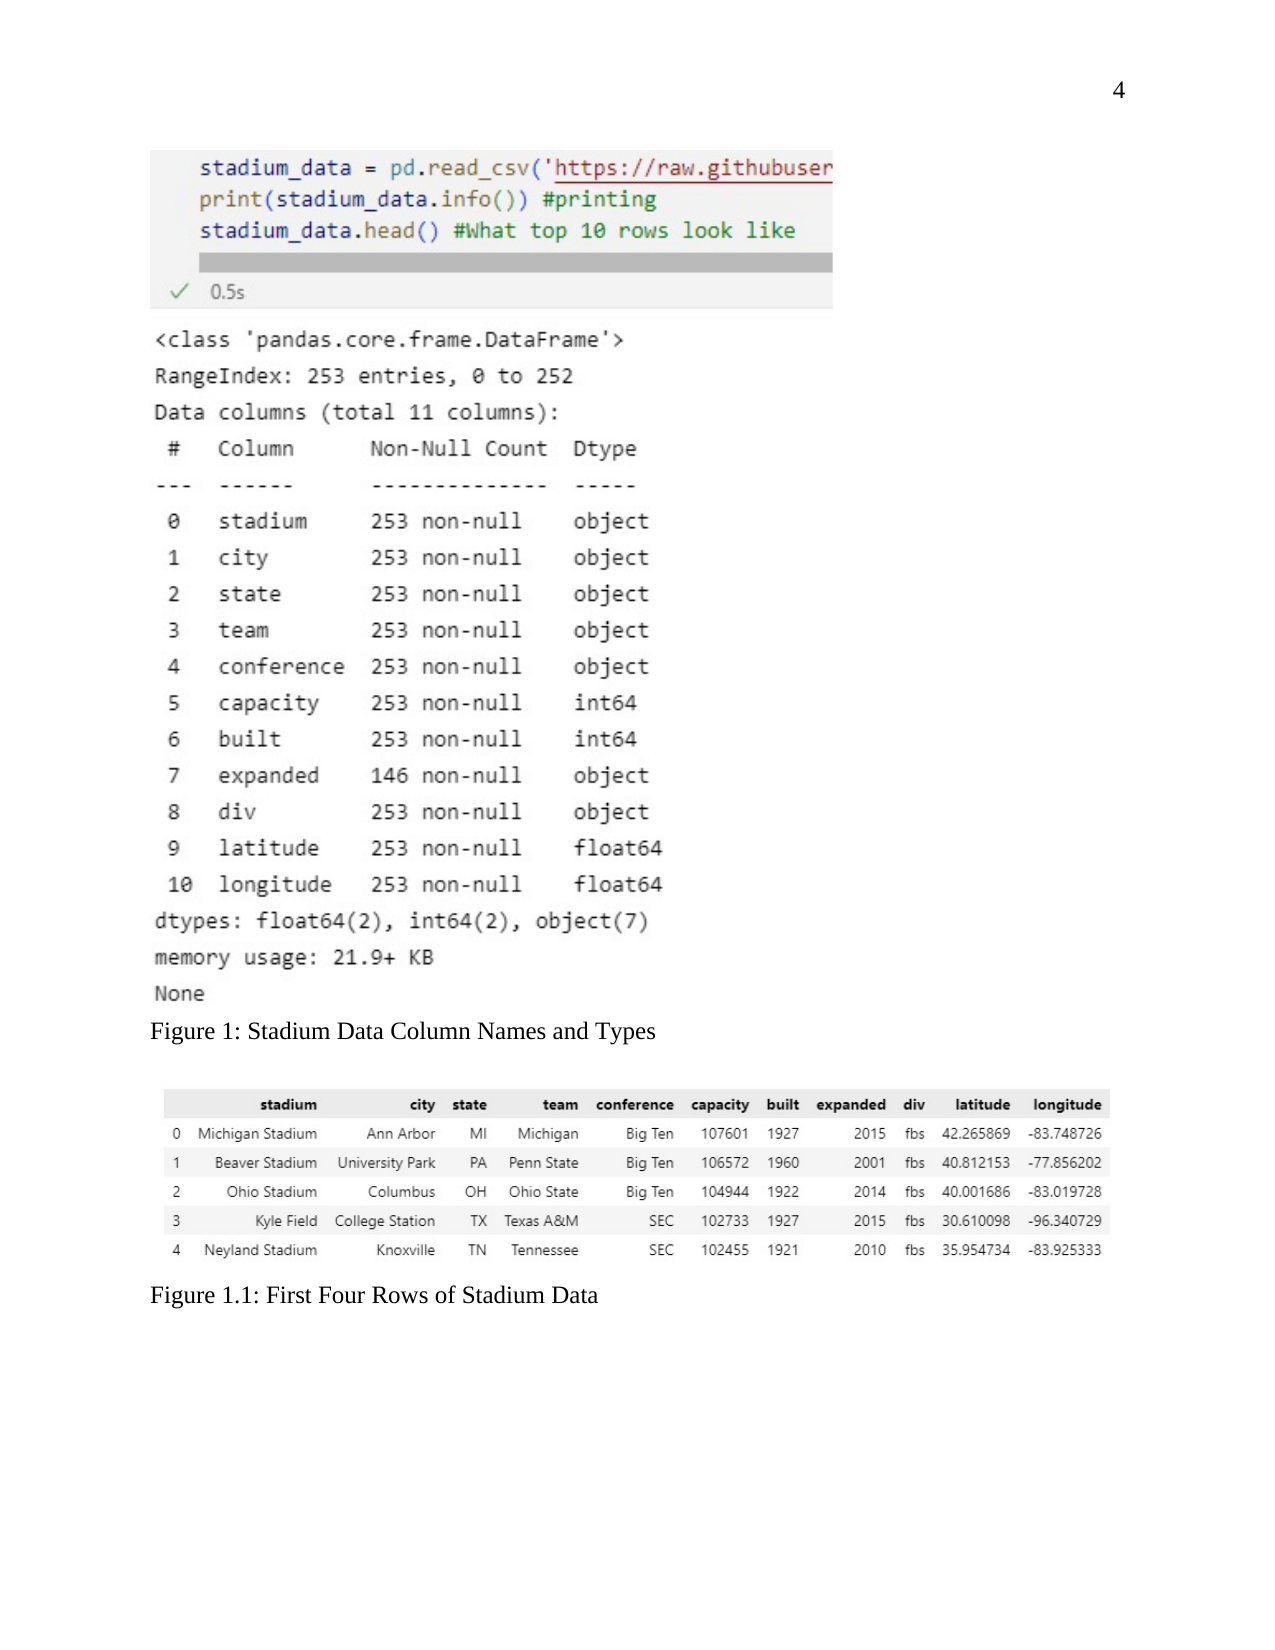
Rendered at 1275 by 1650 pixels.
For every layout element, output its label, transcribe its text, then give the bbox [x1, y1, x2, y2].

picture [150, 150, 833, 1016]
text Figure 1.1: First Four Rows of Stadium Data [150, 1281, 1125, 1309]
text Figure 1: Stadium Data Column Names and Types [150, 1016, 1125, 1044]
picture [150, 1073, 1125, 1281]
